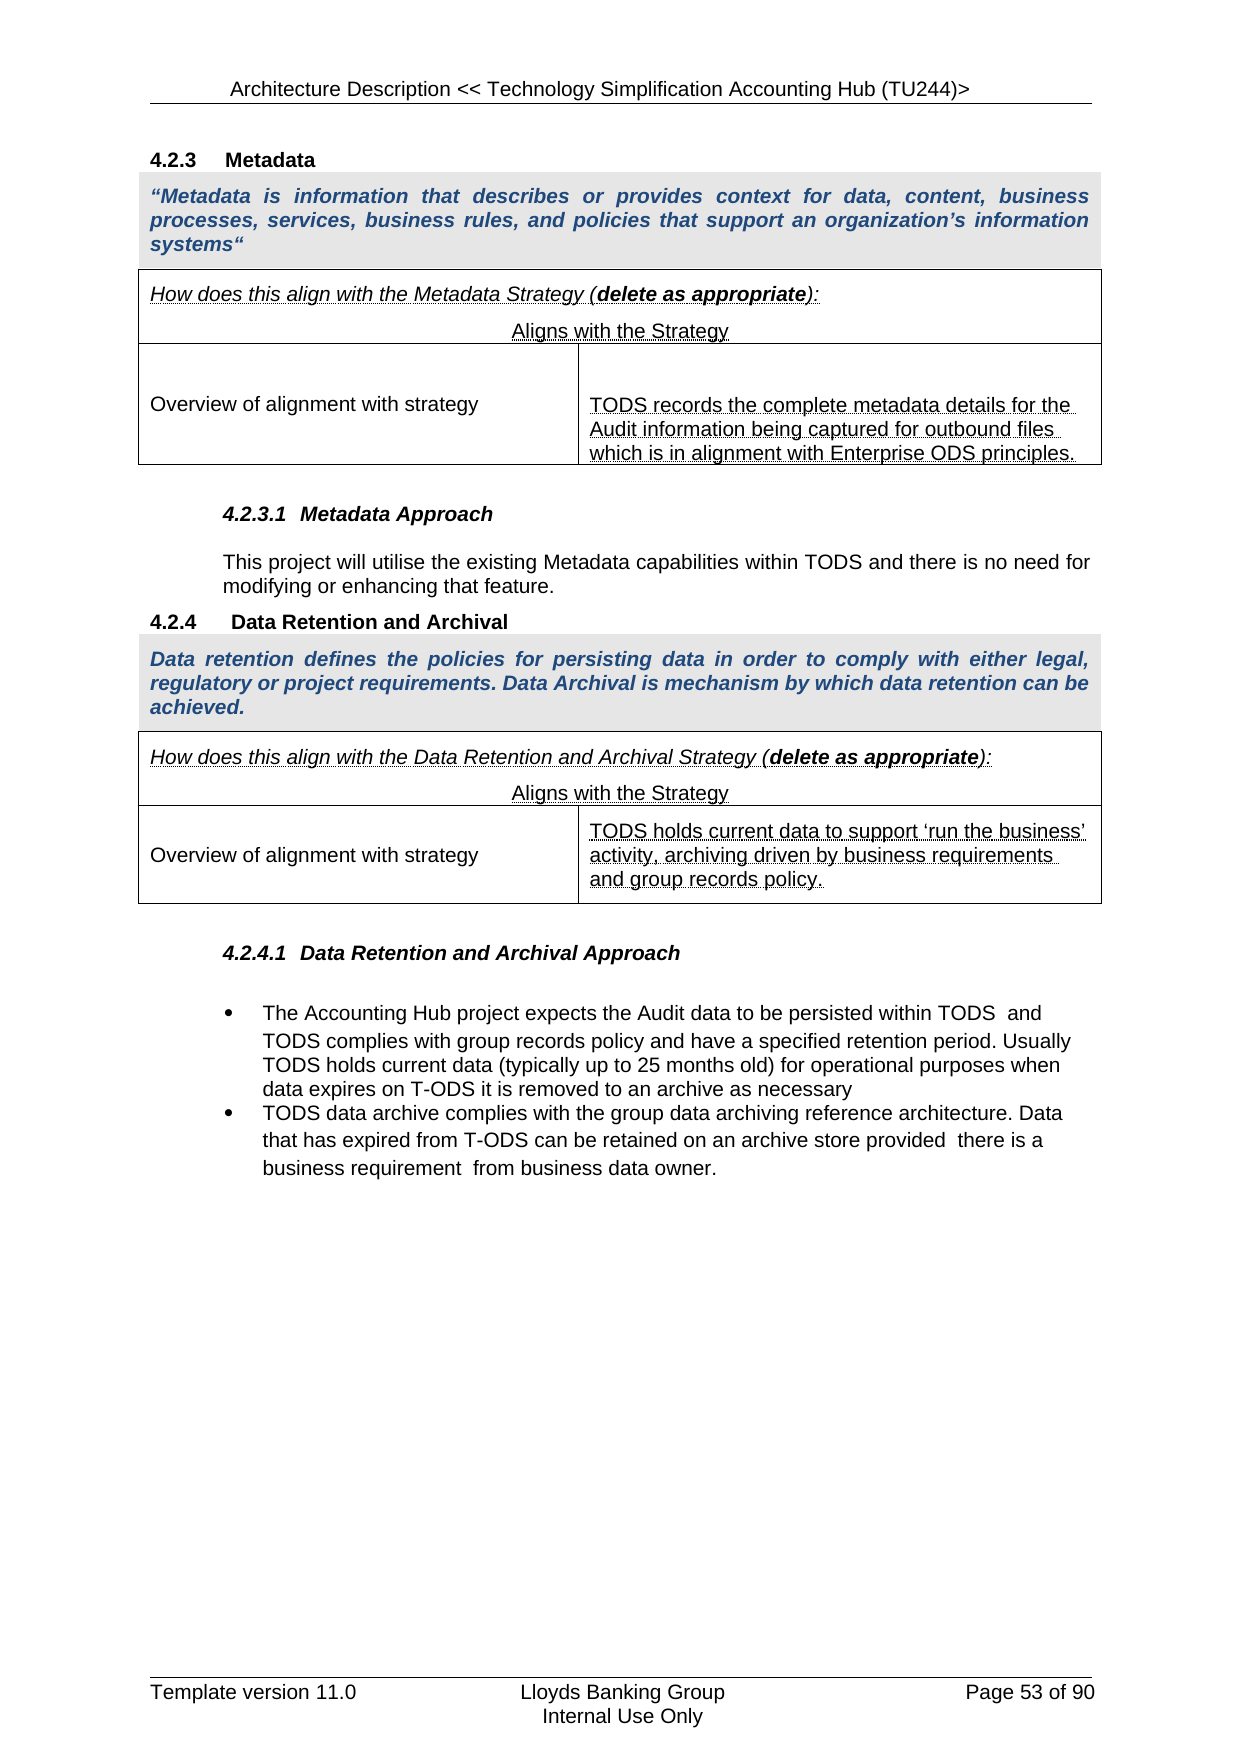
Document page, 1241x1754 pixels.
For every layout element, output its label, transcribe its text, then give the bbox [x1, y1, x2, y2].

table_cell Overview of alignment with strategy [139, 806, 578, 903]
table_header “Metadata is information that describes or provides context for data, content, business processes, services, business rules, and policies that support an organization’s information systems“ [139, 172, 1101, 268]
table_header Data retention defines the policies for persisting data in order to comply with either legal, regulatory or project requirements. Data Archival is mechanism by which data retention can be achieved. [139, 634, 1101, 731]
table_cell Overview of alignment with strategy [139, 344, 578, 464]
subtitle Metadata [150, 148, 1092, 172]
table_cell How does this align with the Metadata Strategy (delete as appropriate): Aligns with the Strategy The’Not Applicable’ option should only be selected when this Information Design Element does not apply to the project – full rationale for this must be given below. [139, 270, 1101, 342]
table_cell State the rationale for how the project aligns with, moves towards or does not align with strategy for data retention and archival. Where applicable, ensure this reasoning is suitably represented in the Architecture Decisions section of the document.TODS holds current data to support ‘run the business’ activity, archiving driven by business requirements and group records policy. [579, 806, 1101, 903]
list TODS complies with group records policy and have a specified retention period. Usually TODS holds current data (typically up to 25 months old) for operational purposes when data expires on T-ODS it is removed to an archive as necessary [262, 1028, 1092, 1100]
table_cell TODS records the complete metadata details for the Audit information being captured for outbound files which is in alignment with Enterprise ODS principles. [579, 344, 1101, 464]
subtitle Metadata Approach [223, 502, 1092, 550]
subtitle Data Retention and Archival [150, 610, 1092, 634]
table_cell How does this align with the Data Retention and Archival Strategy (delete as appropriate): Aligns with the Strategy The’Not Applicable’ option should only be selected when this Information Design Element does not apply to the project – full rationale for this must be given below. [139, 732, 1101, 805]
list TODS data archive complies with the group data archiving reference architecture. Data that has expired from T-ODS can be retained on an archive store provided there is a business requirement from business data owner. [225, 1100, 1092, 1179]
list The Accounting Hub project expects the Audit data to be persisted within TODS and [225, 1001, 1092, 1025]
text This project will utilise the existing Metadata capabilities within TODS and there is no need for modifying or enhancing that feature. [223, 550, 1092, 598]
subtitle Data Retention and Archival Approach [223, 940, 1092, 964]
